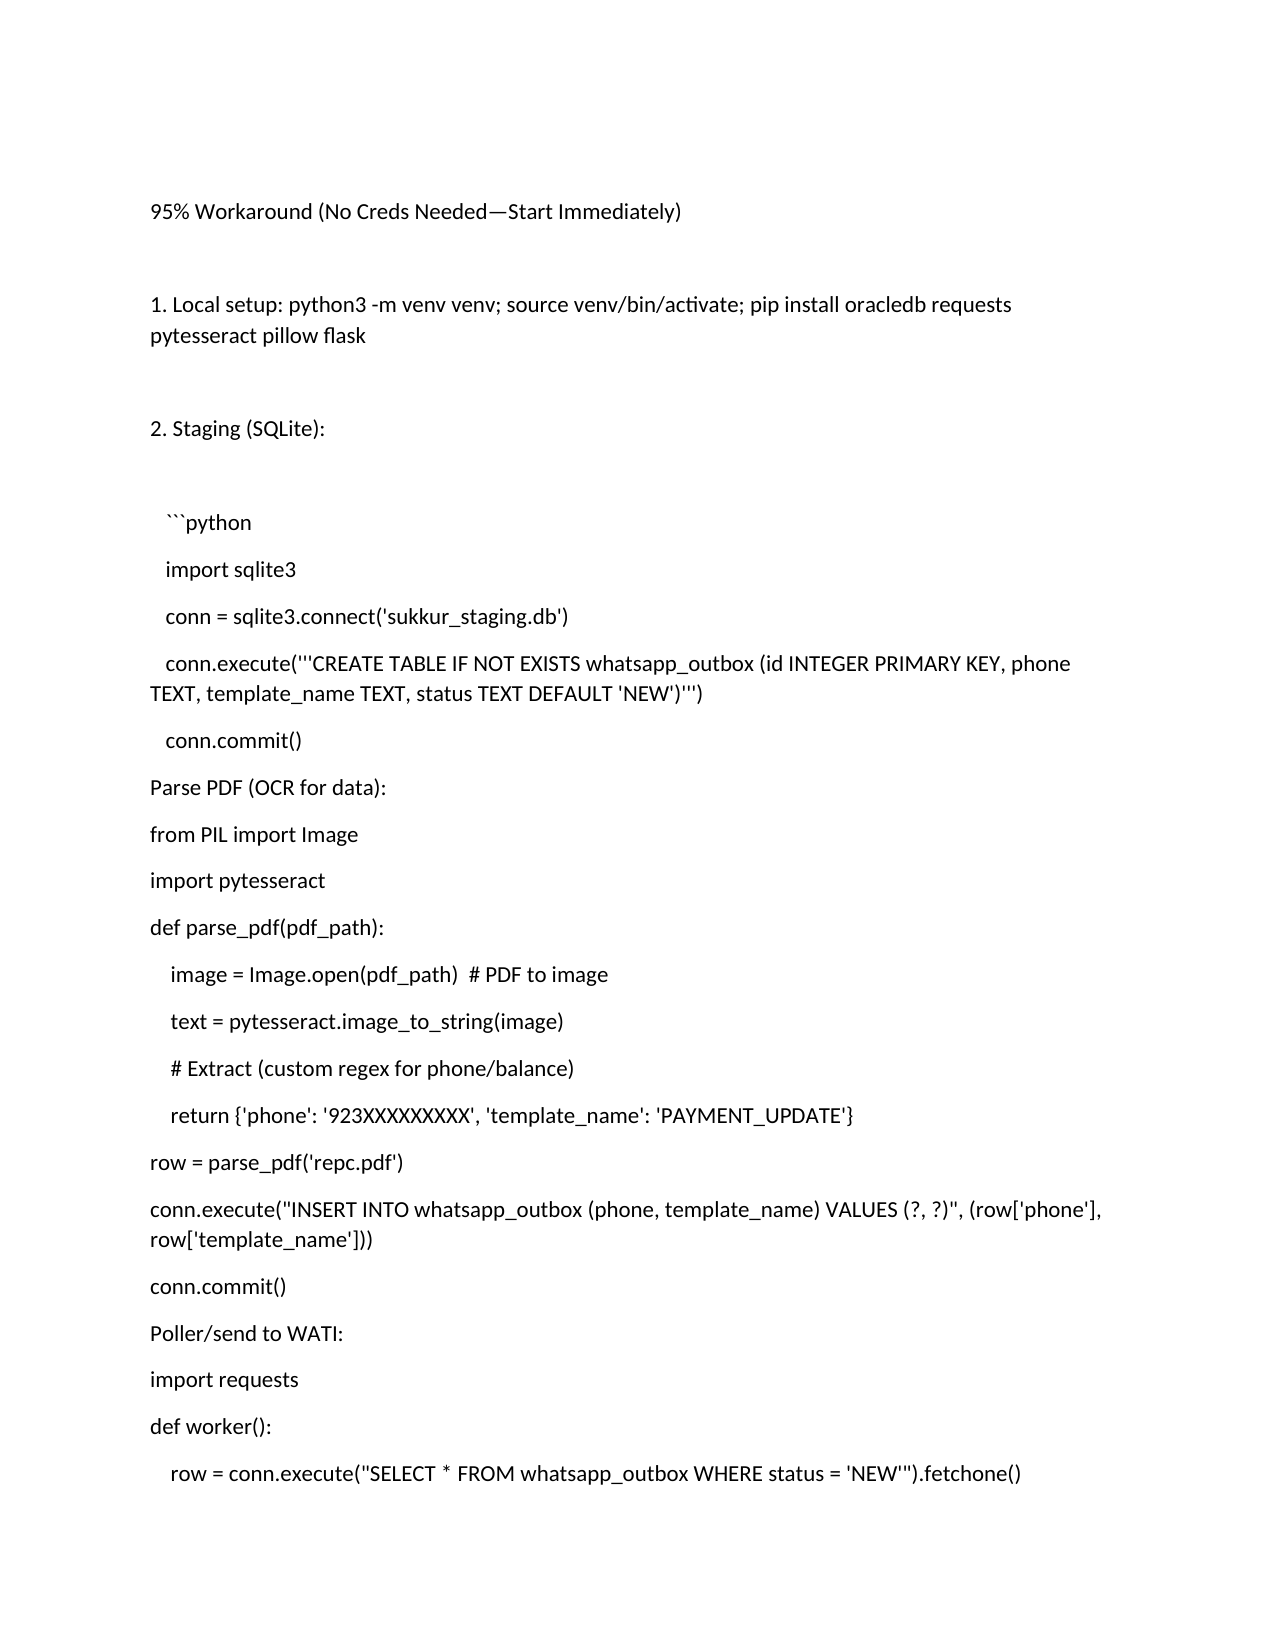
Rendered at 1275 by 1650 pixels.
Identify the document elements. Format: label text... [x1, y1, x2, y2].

text ```python [150, 508, 1125, 536]
text import sqlite3 [150, 555, 1125, 583]
text import pytesseract [150, 867, 1125, 895]
text conn.execute("INSERT INTO whatsapp_outbox (phone, template_name) VALUES (?, ?)", (row['phone'], row['template_name'])) [150, 1195, 1125, 1253]
text text = pytesseract.image_to_string(image) [150, 1007, 1125, 1035]
text 2. Staging (SQLite): [150, 414, 1125, 443]
text import requests [150, 1366, 1125, 1394]
text return {'phone': '923XXXXXXXXX', 'template_name': 'PAYMENT_UPDATE'} [150, 1101, 1125, 1129]
text def worker(): [150, 1412, 1125, 1441]
text # Extract (custom regex for phone/balance) [150, 1054, 1125, 1082]
text row = parse_pdf('repc.pdf') [150, 1148, 1125, 1176]
text from PIL import Image [150, 820, 1125, 848]
text conn.commit() [150, 1272, 1125, 1300]
text def parse_pdf(pdf_path): [150, 913, 1125, 942]
text conn.commit() [150, 726, 1125, 754]
text conn.execute('''CREATE TABLE IF NOT EXISTS whatsapp_outbox (id INTEGER PRIMARY KEY, phone TEXT, template_name TEXT, status TEXT DEFAULT 'NEW')''') [150, 649, 1125, 707]
text image = Image.open(pdf_path) # PDF to image [150, 960, 1125, 988]
text conn = sqlite3.connect('sukkur_staging.db') [150, 602, 1125, 630]
text 95% Workaround (No Creds Needed—Start Immediately) [150, 197, 1125, 225]
text 1. Local setup: python3 -m venv venv; source venv/bin/activate; pip install oracledb requests pytesseract pillow flask [150, 291, 1125, 349]
text Parse PDF (OCR for data): [150, 773, 1125, 801]
text row = conn.execute("SELECT * FROM whatsapp_outbox WHERE status = 'NEW'").fetchone() [150, 1459, 1125, 1487]
text Poller/send to WATI: [150, 1319, 1125, 1347]
